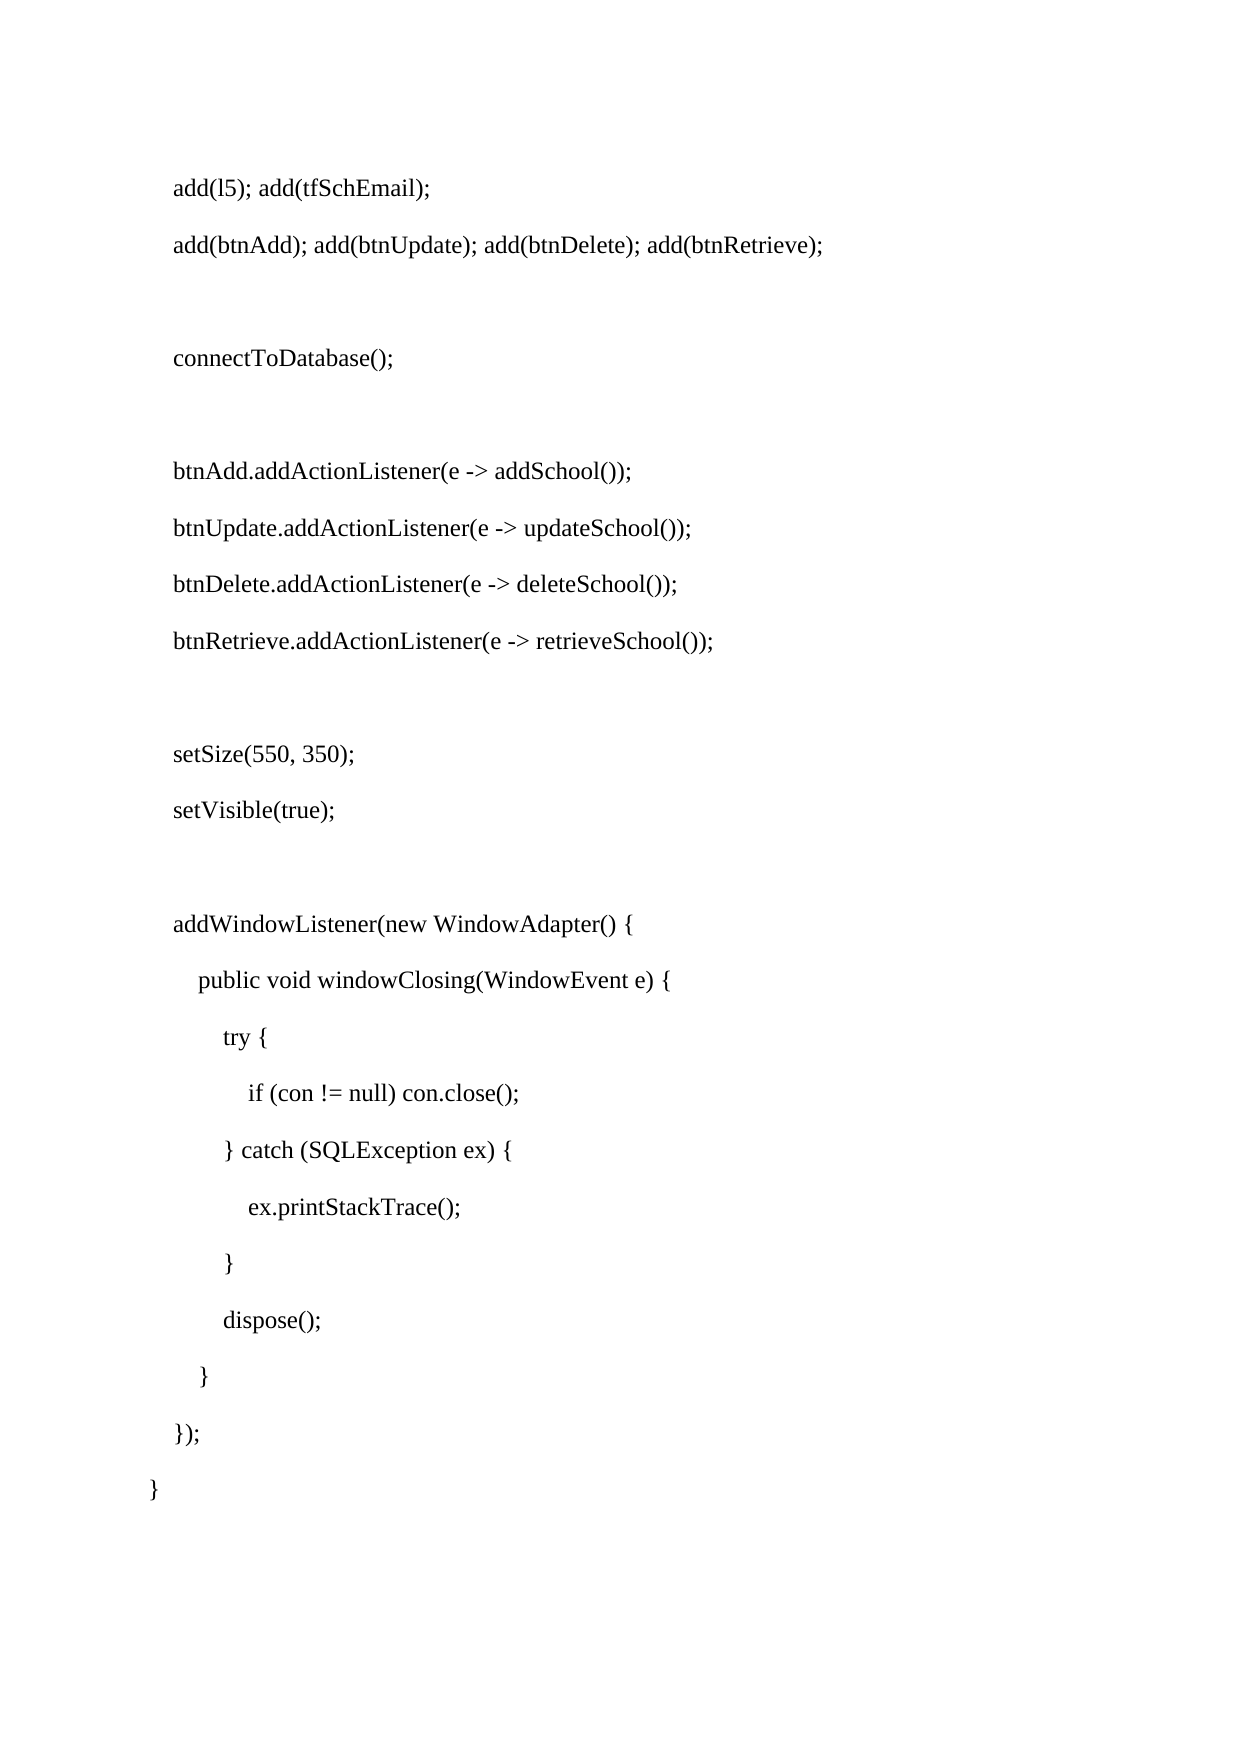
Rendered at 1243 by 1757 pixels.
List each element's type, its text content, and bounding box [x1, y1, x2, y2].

text btnDelete.addActionListener(e -> deleteSchool()); [123, 569, 1138, 598]
text } [123, 1474, 1138, 1503]
text btnAdd.addActionListener(e -> addSchool()); [123, 456, 1138, 485]
text } [123, 1361, 1138, 1390]
text } [123, 1248, 1138, 1277]
text addWindowListener(new WindowAdapter() { [123, 909, 1138, 937]
text if (con != null) con.close(); [123, 1078, 1138, 1107]
text btnUpdate.addActionListener(e -> updateSchool()); [123, 513, 1138, 542]
text public void windowClosing(WindowEvent e) { [123, 965, 1138, 994]
text try { [123, 1022, 1138, 1051]
text add(btnAdd); add(btnUpdate); add(btnDelete); add(btnRetrieve); [123, 230, 1138, 259]
text btnRetrieve.addActionListener(e -> retrieveSchool()); [123, 626, 1138, 655]
text ex.printStackTrace(); [123, 1192, 1138, 1220]
text add(l5); add(tfSchEmail); [123, 173, 1138, 202]
text setVisible(true); [123, 796, 1138, 824]
text connectToDatabase(); [123, 343, 1138, 372]
text dispose(); [123, 1305, 1138, 1333]
text }); [123, 1418, 1138, 1447]
text } catch (SQLException ex) { [123, 1135, 1138, 1164]
text setSize(550, 350); [123, 739, 1138, 768]
